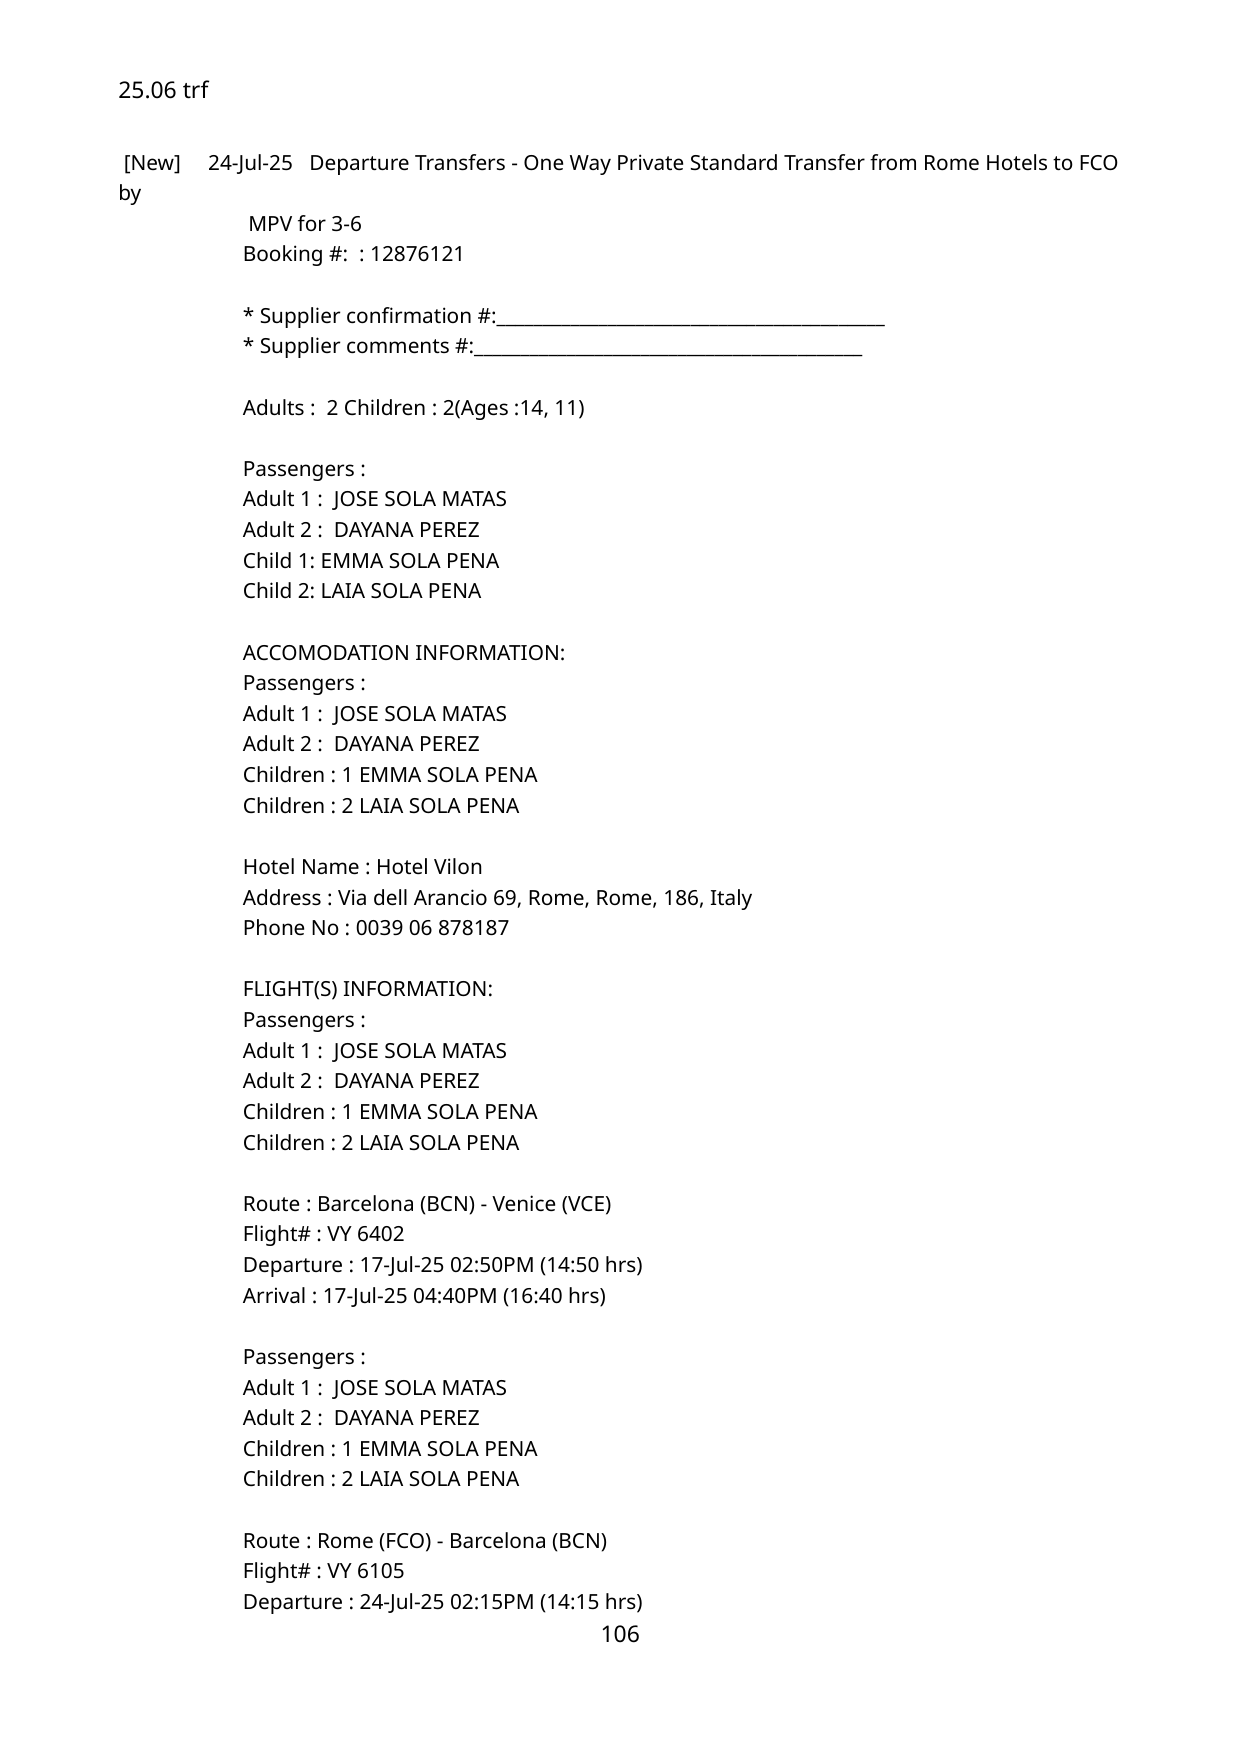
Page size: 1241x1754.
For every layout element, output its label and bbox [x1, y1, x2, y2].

text [118, 148, 1122, 1615]
